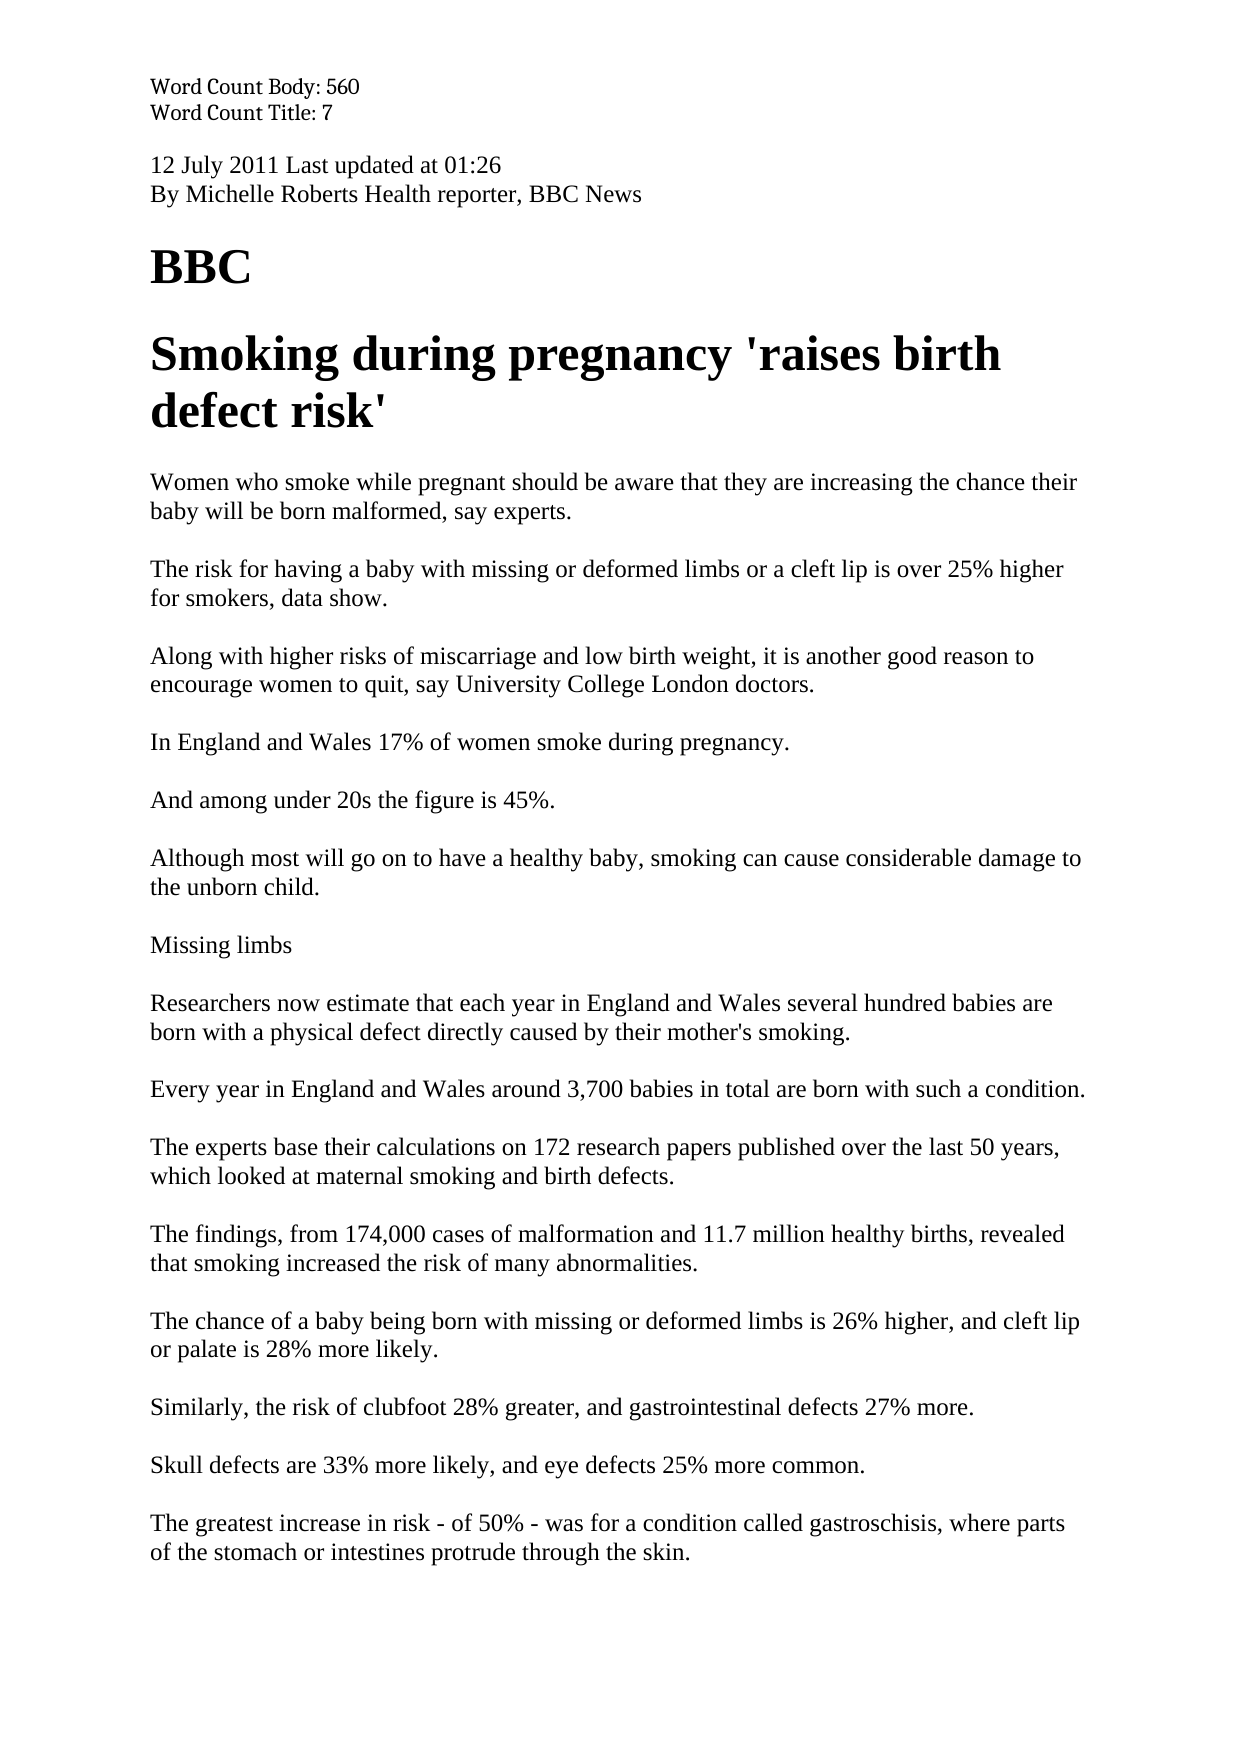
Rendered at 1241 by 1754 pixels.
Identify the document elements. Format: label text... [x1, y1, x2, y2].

text And among under 20s the figure is 45%. [150, 785, 1090, 814]
text Women who smoke while pregnant should be aware that they are increasing the chance their baby will be born malformed, say experts. [150, 467, 1090, 525]
text Along with higher risks of miscarriage and low birth weight, it is another good reason to encourage women to quit, say University College London doctors. [150, 641, 1090, 698]
text The findings, from 174,000 cases of malformation and 11.7 million healthy births, revealed that smoking increased the risk of many abnormalities. [150, 1219, 1090, 1277]
text Smoking during pregnancy 'raises birth defect risk' [150, 323, 1090, 438]
text Every year in England and Wales around 3,700 babies in total are born with such a condition. [150, 1074, 1090, 1103]
text In England and Wales 17% of women smoke during pregnancy. [150, 727, 1090, 756]
text The greatest increase in risk - of 50% - was for a condition called gastroschisis, where parts of the stomach or intestines protrude through the skin. [150, 1508, 1090, 1566]
text Skull defects are 33% more likely, and eye defects 25% more common. [150, 1450, 1090, 1479]
text The chance of a baby being born with missing or deformed limbs is 26% higher, and cleft lip or palate is 28% more likely. [150, 1306, 1090, 1363]
text BBC [150, 237, 1090, 294]
text Although most will go on to have a healthy baby, smoking can cause considerable damage to the unborn child. [150, 843, 1090, 901]
text The experts base their calculations on 172 research papers published over the last 50 years, which looked at maternal smoking and birth defects. [150, 1132, 1090, 1190]
text Missing limbs [150, 930, 1090, 959]
text The risk for having a baby with missing or deformed limbs or a cleft lip is over 25% higher for smokers, data show. [150, 554, 1090, 612]
text Researchers now estimate that each year in England and Wales several hundred babies are born with a physical defect directly caused by their mother's smoking. [150, 988, 1090, 1045]
text By Michelle Roberts Health reporter, BBC News [150, 179, 1090, 207]
text Similarly, the risk of clubfoot 28% greater, and gastrointestinal defects 27% more. [150, 1392, 1090, 1421]
text 12 July 2011 Last updated at 01:26 [150, 150, 1090, 179]
